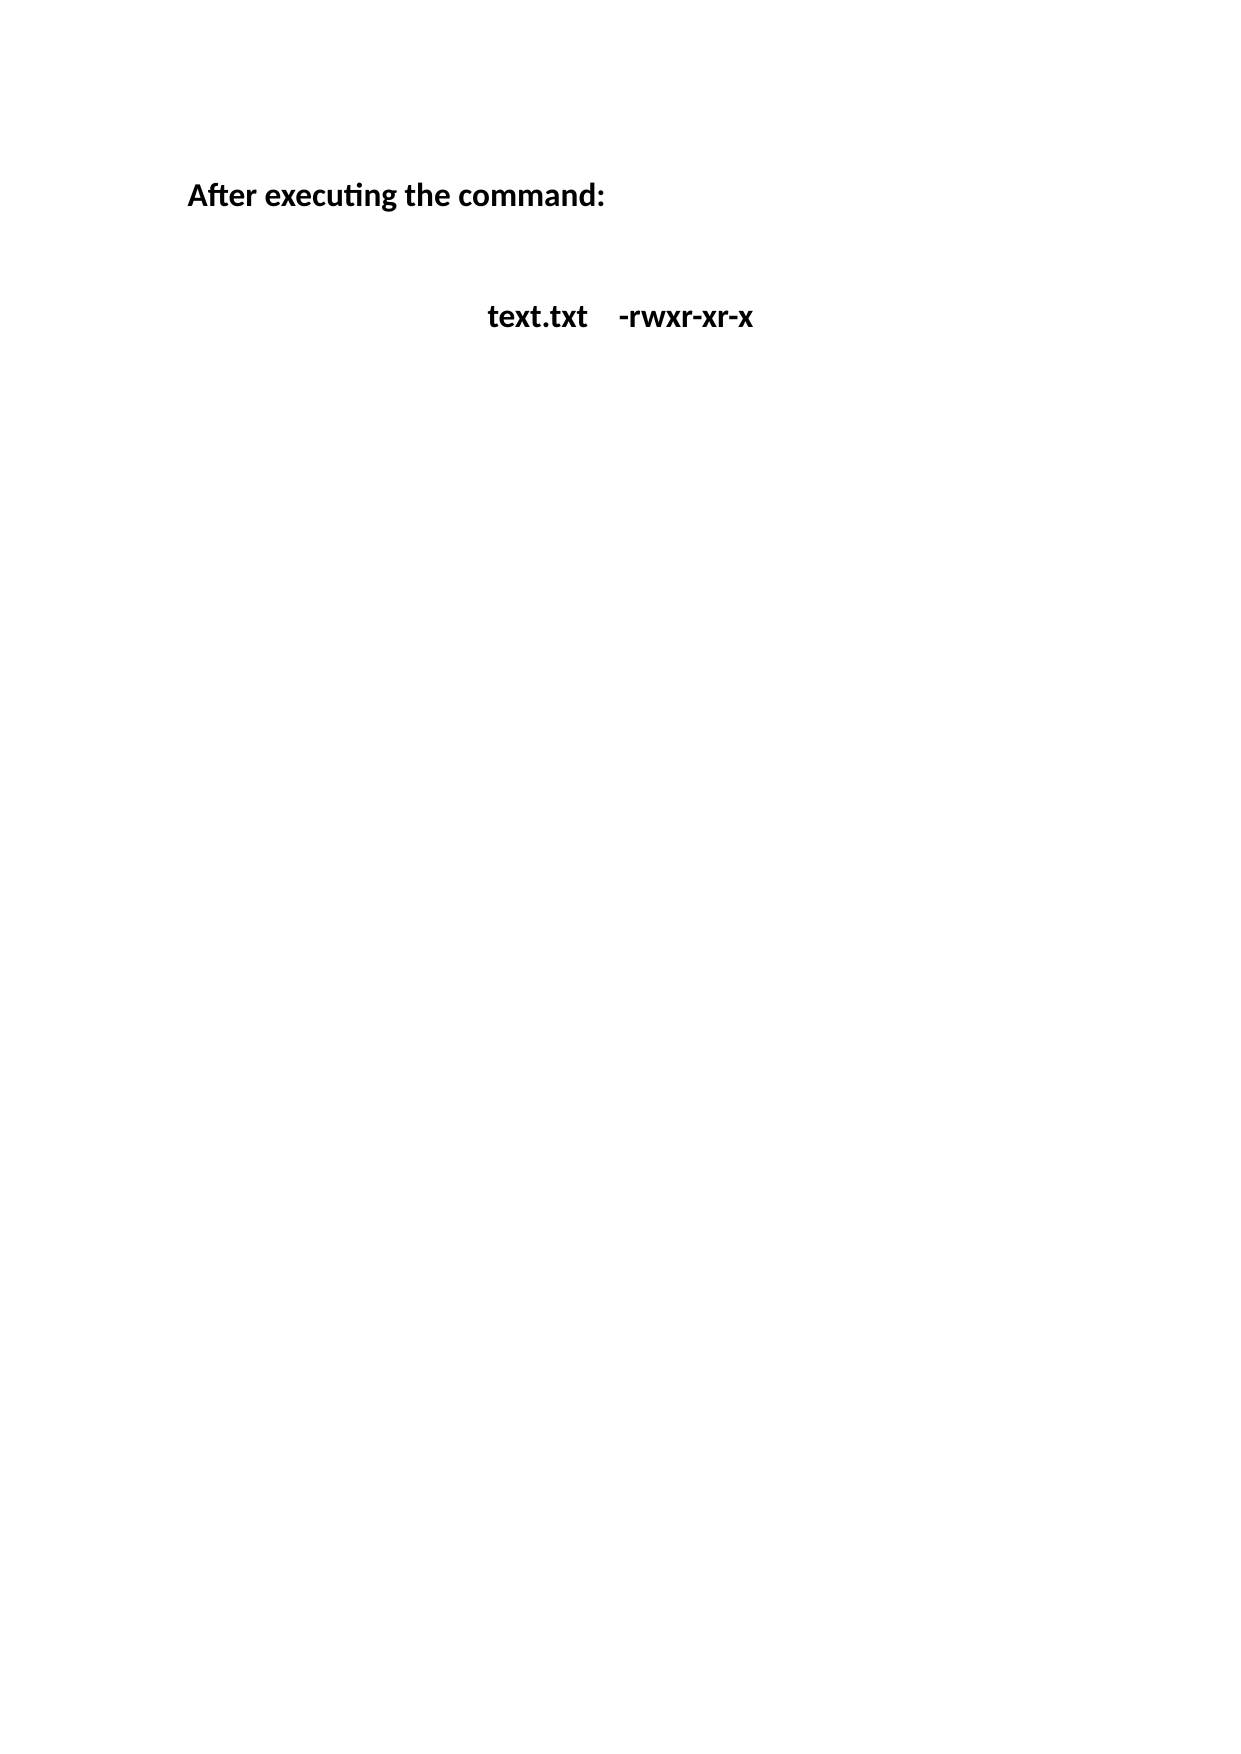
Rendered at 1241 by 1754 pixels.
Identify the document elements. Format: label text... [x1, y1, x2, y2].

subtitle After executing the command: [187, 162, 1053, 227]
subtitle text.txt -rwxr-xr-x [187, 283, 1053, 348]
